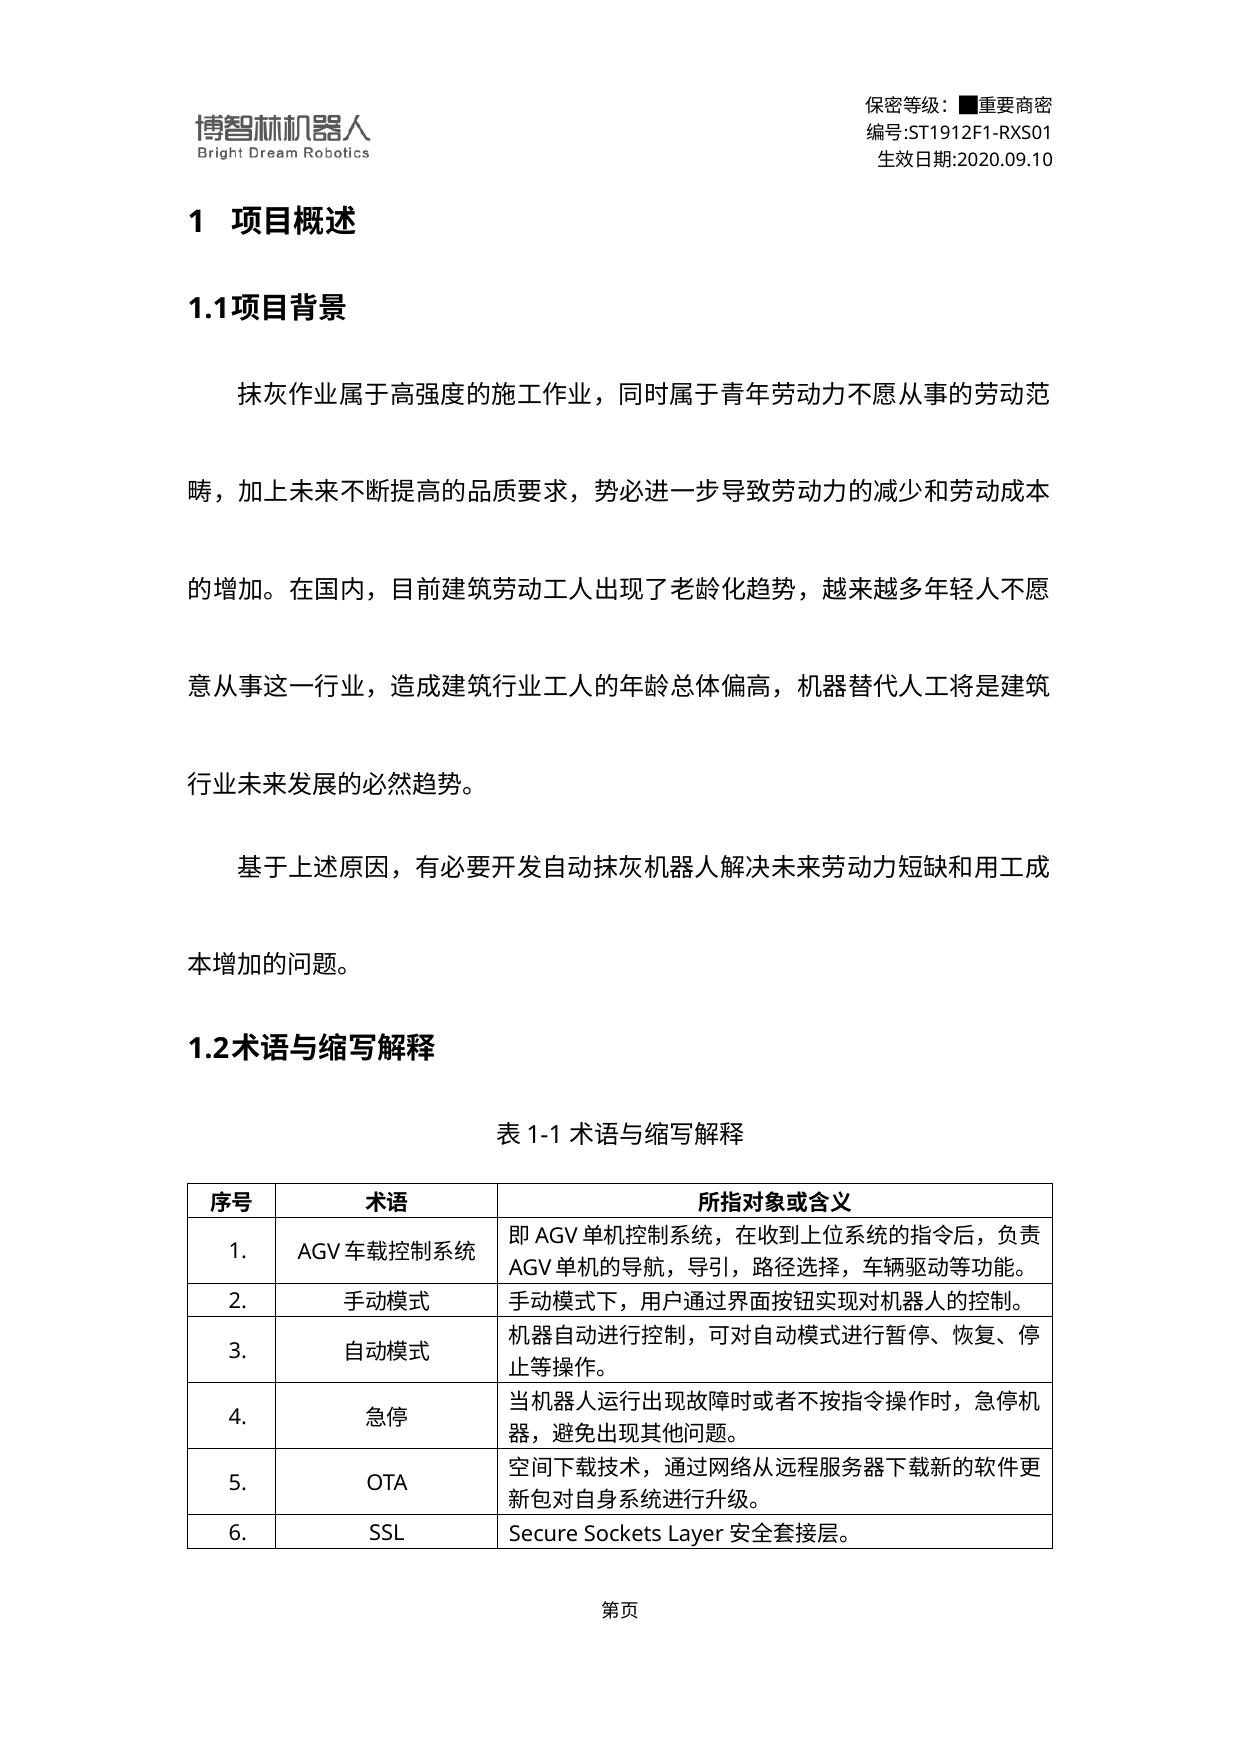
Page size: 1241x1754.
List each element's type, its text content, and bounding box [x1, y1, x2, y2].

table_cell [188, 1449, 275, 1514]
table_header 术语 [276, 1184, 497, 1217]
table_cell 机器自动进行控制，可对自动模式进行暂停、恢复、停止等操作。 [498, 1317, 1052, 1382]
table_cell [188, 1284, 275, 1316]
table_cell 急停 [276, 1383, 497, 1448]
table_cell 当机器人运行出现故障时或者不按指令操作时，急停机器，避免出现其他问题。 [498, 1383, 1052, 1448]
table_cell SSL [276, 1515, 497, 1548]
text 抹灰作业属于高强度的施工作业，同时属于青年劳动力不愿从事的劳动范畴，加上未来不断提高的品质要求，势必进一步导致劳动力的减少和劳动成本的增加。在国内，目前建筑劳动工人出现了老龄化趋势，越来越多年轻人不愿意从事这一行业，造成建筑行业工人的年龄总体偏高，机器替代人工将是建筑行业未来发展的必然趋势。 [187, 360, 1053, 815]
picture [187, 96, 383, 172]
table_cell AGV车载控制系统 [276, 1218, 497, 1283]
text 表1-1 术语与缩写解释 [187, 1100, 1053, 1165]
table_cell 空间下载技术，通过网络从远程服务器下载新的软件更新包对自身系统进行升级。 [498, 1449, 1052, 1514]
subtitle 术语与缩写解释 [187, 1014, 1053, 1079]
table_cell 手动模式下，用户通过界面按钮实现对机器人的控制。 [498, 1284, 1052, 1316]
subtitle 项目背景 [187, 274, 1053, 339]
text 基于上述原因，有必要开发自动抹灰机器人解决未来劳动力短缺和用工成本增加的问题。 [187, 833, 1053, 996]
table_header 序号 [188, 1184, 275, 1217]
table_cell 即AGV单机控制系统，在收到上位系统的指令后，负责AGV单机的导航，导引，路径选择，车辆驱动等功能。 [498, 1218, 1052, 1283]
table_cell [188, 1317, 275, 1382]
table_cell Secure Sockets Layer 安全套接层。 [498, 1515, 1052, 1548]
table_cell OTA [276, 1449, 497, 1514]
subtitle 项目概述 [187, 186, 1053, 251]
table_cell 手动模式 [276, 1284, 497, 1316]
table_cell [188, 1383, 275, 1448]
table_cell [188, 1218, 275, 1283]
table_cell 自动模式 [276, 1317, 497, 1382]
table_cell [188, 1515, 275, 1548]
table_header 所指对象或含义 [498, 1184, 1052, 1217]
